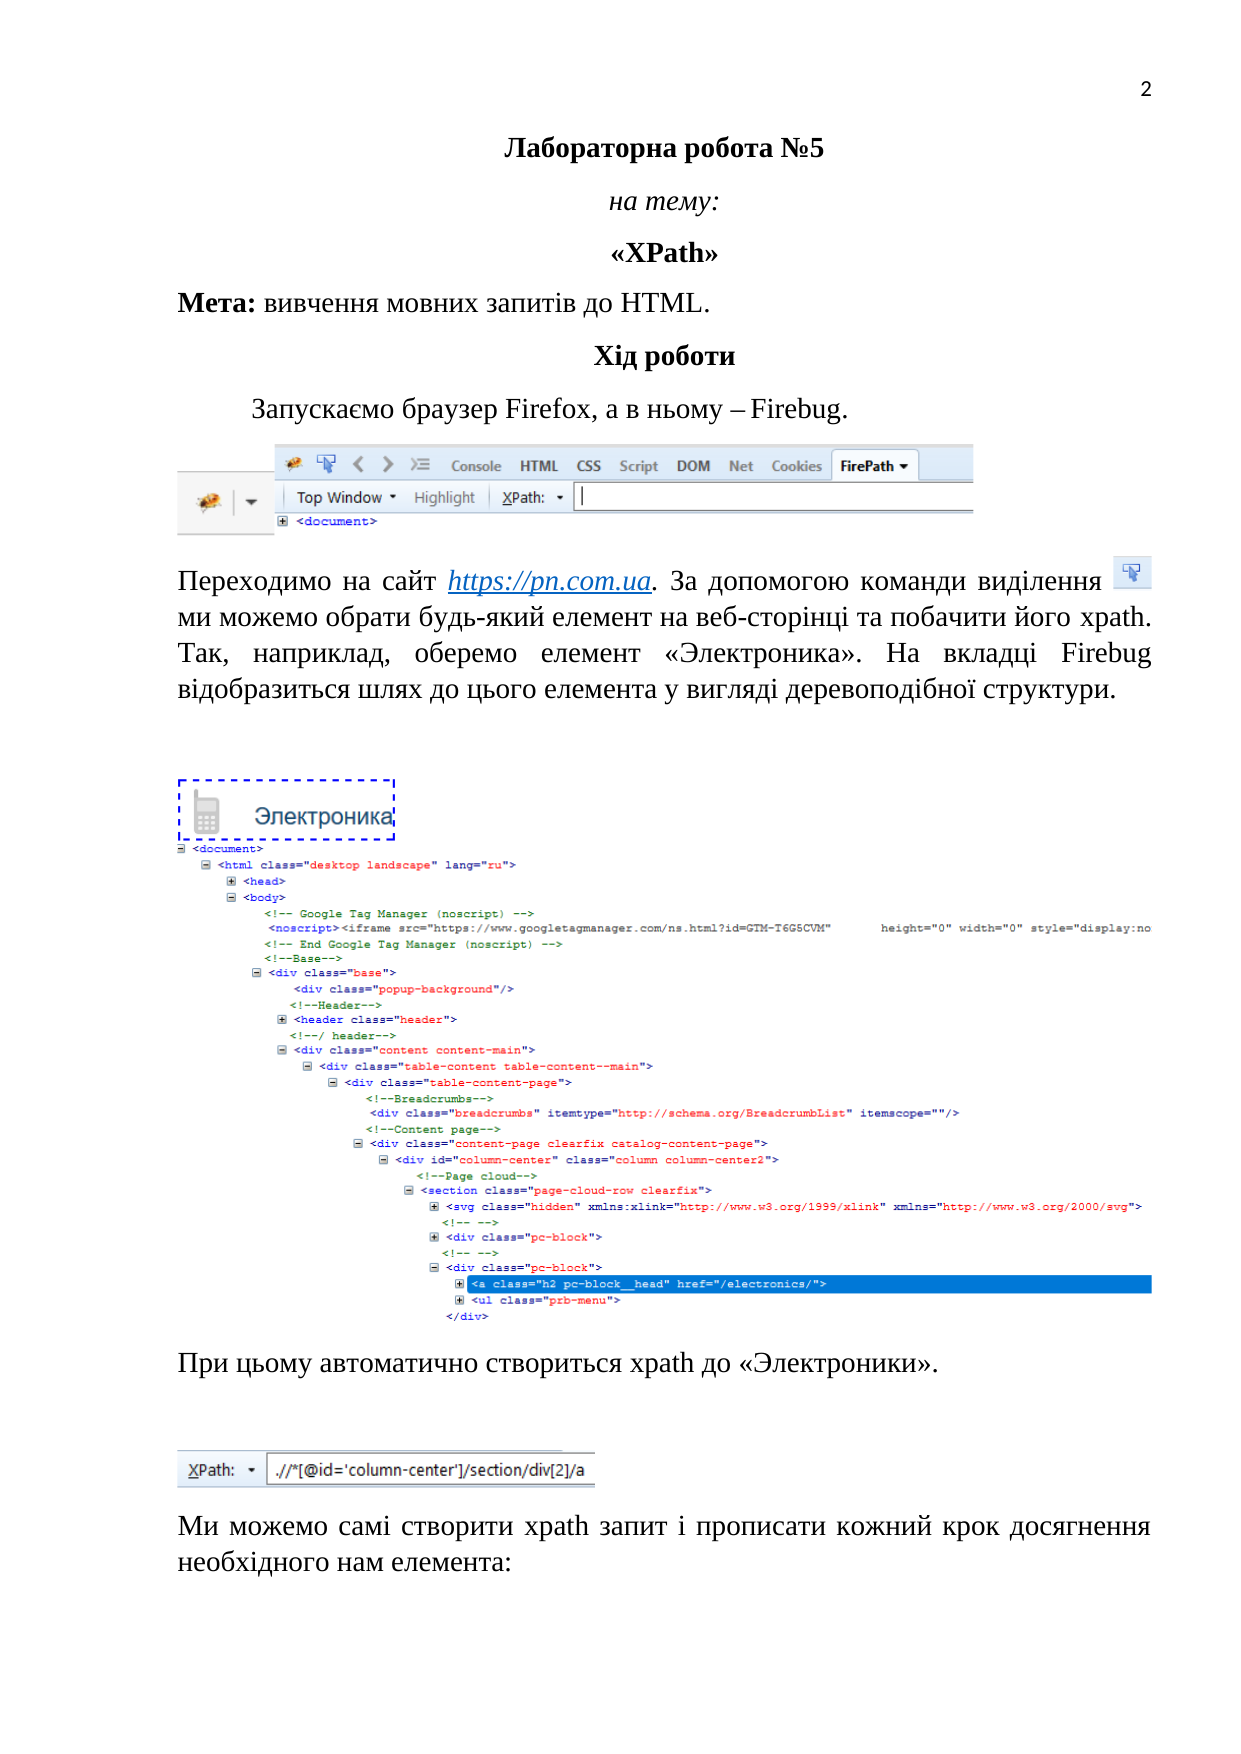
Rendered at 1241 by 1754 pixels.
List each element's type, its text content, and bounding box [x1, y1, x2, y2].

text Лабораторна робота №5 [177, 130, 1152, 163]
text Переходимо на сайт https://pn.com.ua. За допомогою команди виділення ми можемо обрати будь-який елемент на веб-сторінці та побачити його xpath. Так, наприклад, оберемо елемент «Электроника». На вкладці Firebug відобразиться шлях до цього елемента у вигляді деревоподібної структури. [177, 556, 1152, 705]
text При цьому автоматично створиться xpath до «Электроники». [177, 1345, 1152, 1378]
picture [177, 777, 395, 841]
text Мета: вивчення мовних запитів до HTML. [177, 286, 1152, 319]
text на тему: [177, 183, 1152, 216]
picture [177, 842, 1152, 1327]
picture [177, 1450, 595, 1489]
text Хід роботи [177, 338, 1152, 372]
text Ми можемо самі створити xpath запит і прописати кожний крок досягнення необхідного нам елемента: [177, 1508, 1152, 1577]
picture [177, 444, 974, 537]
picture [1113, 556, 1152, 591]
text «XPath» [177, 235, 1152, 269]
text Запускаємо браузер Firefox, а в ньому – Firebug. [177, 391, 1152, 425]
